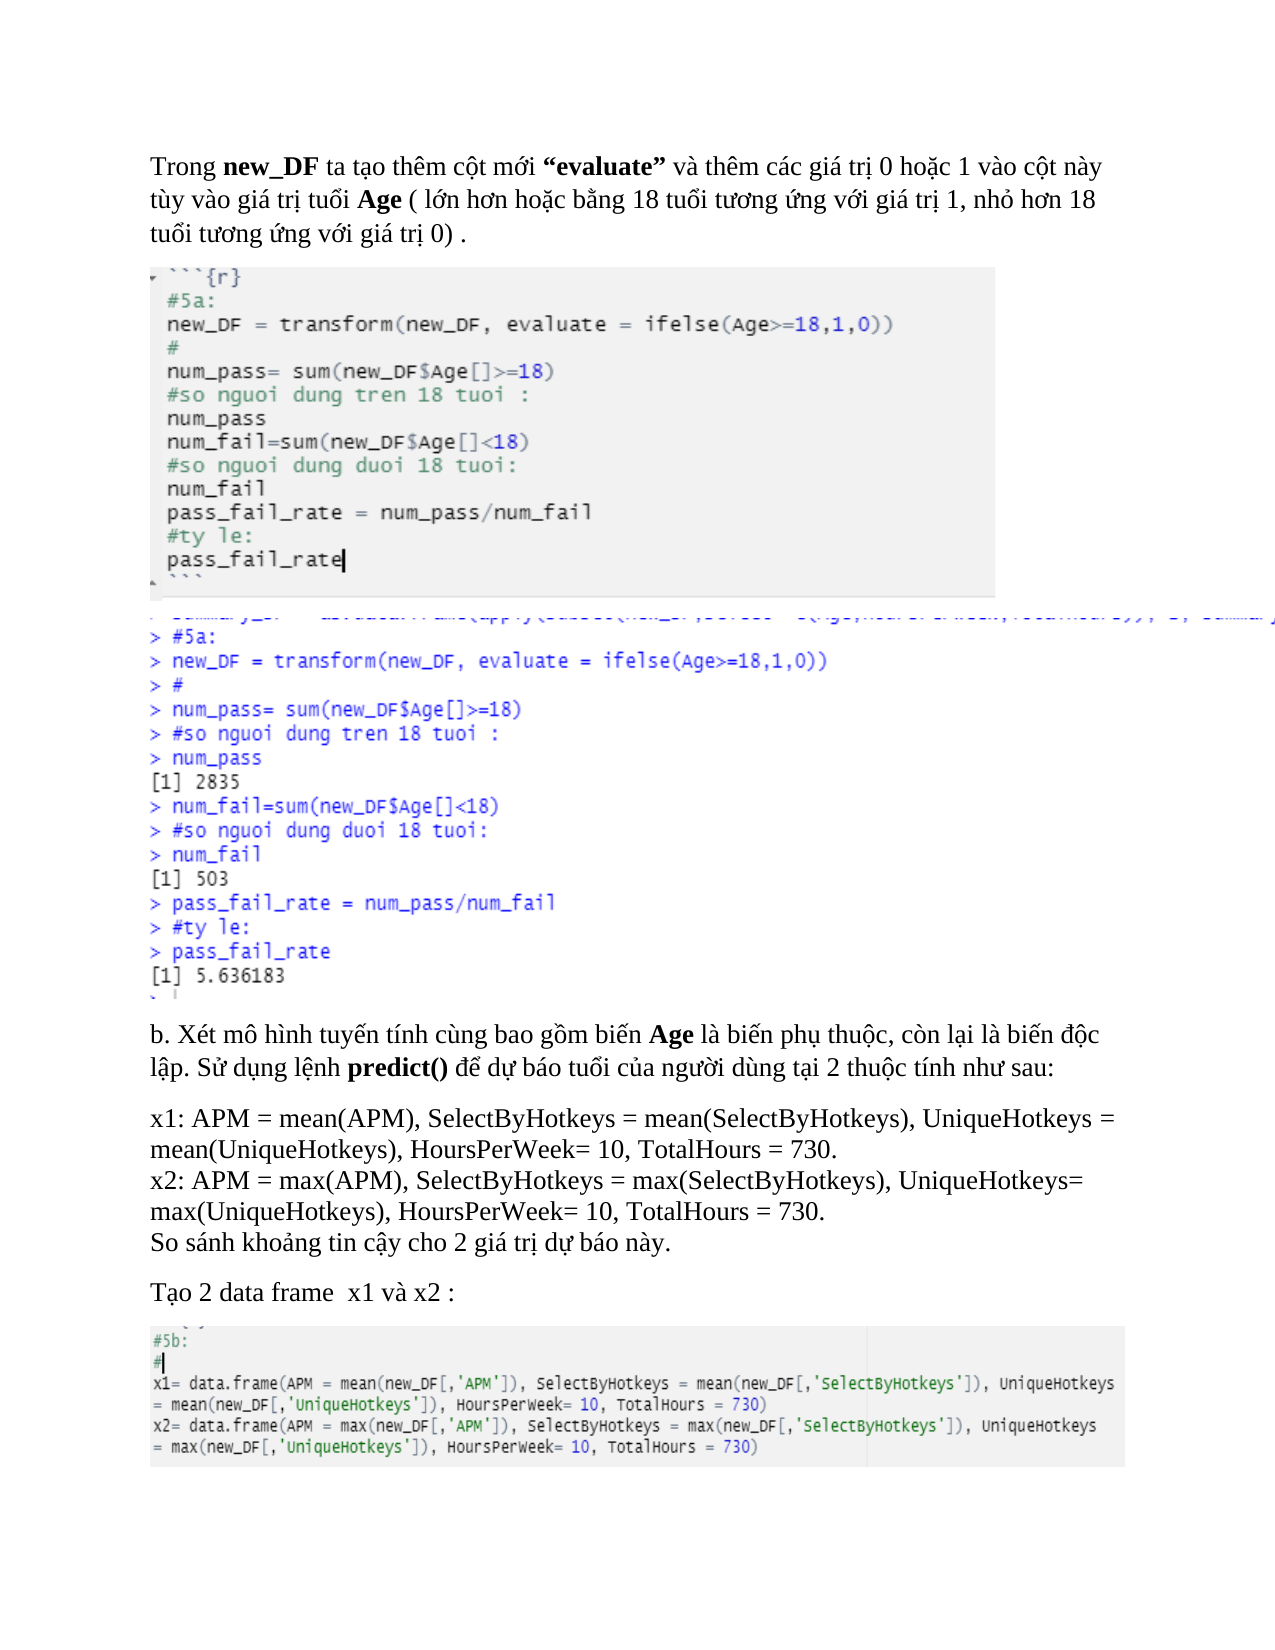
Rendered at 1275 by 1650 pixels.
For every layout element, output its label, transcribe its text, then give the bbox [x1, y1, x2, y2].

text Tạo 2 data frame x1 và x2 : [150, 1276, 1125, 1308]
picture [150, 618, 1275, 999]
text b. Xét mô hình tuyến tính cùng bao gồm biến Age là biến phụ thuộc, còn lại là biến độc lập. Sử dụng lệnh predict() để dự báo tuổi của người dùng tại 2 thuộc tính như sau: [150, 1018, 1125, 1083]
picture [150, 267, 996, 601]
text Trong new_DF ta tạo thêm cột mới “evaluate” và thêm các giá trị 0 hoặc 1 vào cột này tùy vào giá trị tuổi Age ( lớn hơn hoặc bằng 18 tuổi tương ứng với giá trị 1, nhỏ hơn 18 tuổi tương ứng với giá trị 0) . [150, 150, 1125, 248]
text x1: APM = mean(APM), SelectByHotkeys = mean(SelectByHotkeys), UniqueHotkeys = mean(UniqueHotkeys), HoursPerWeek= 10, TotalHours = 730. [150, 1102, 1125, 1164]
picture [150, 1326, 1125, 1467]
text x2: APM = max(APM), SelectByHotkeys = max(SelectByHotkeys), UniqueHotkeys= max(UniqueHotkeys), HoursPerWeek= 10, TotalHours = 730. [150, 1164, 1125, 1226]
text So sánh khoảng tin cậy cho 2 giá trị dự báo này. [150, 1226, 1125, 1257]
